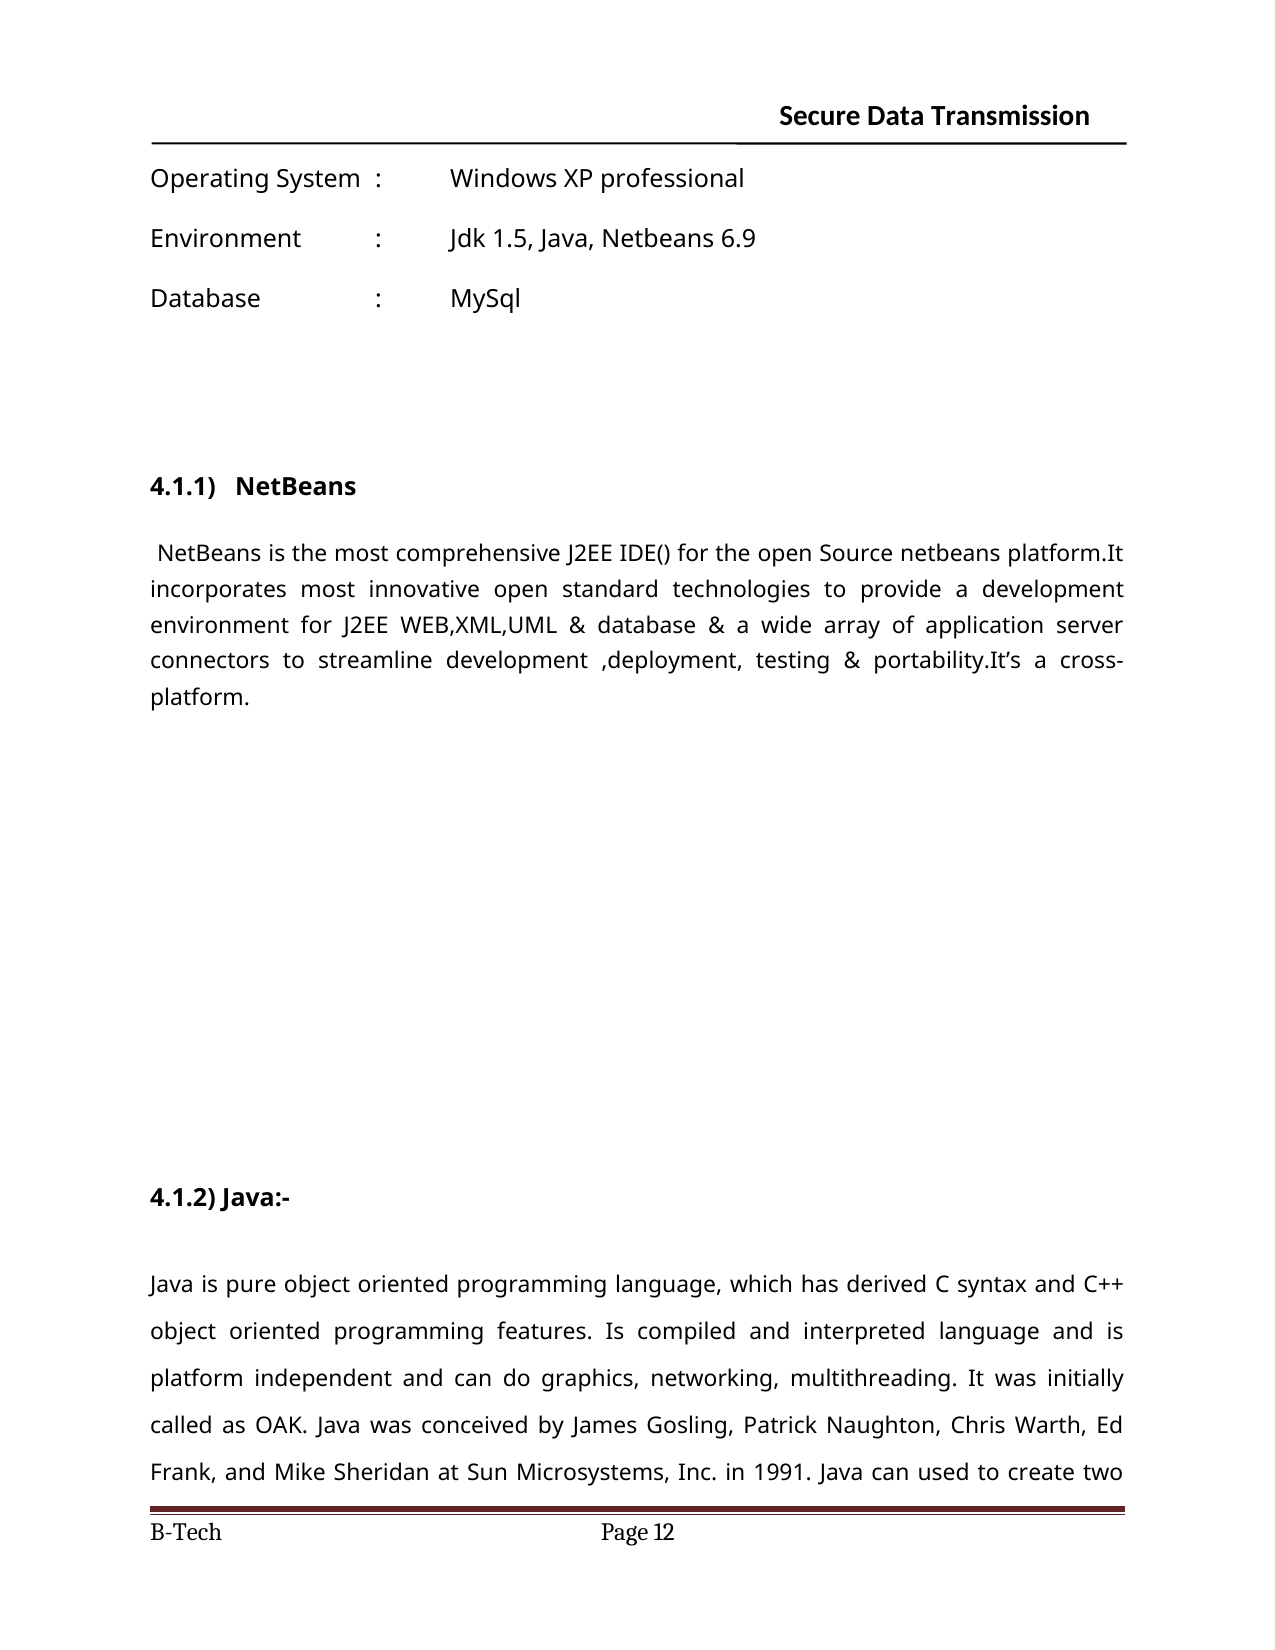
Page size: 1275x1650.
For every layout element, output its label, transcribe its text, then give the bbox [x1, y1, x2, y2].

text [150, 1268, 1125, 1487]
text 4.1.2) Java:- [150, 1180, 1125, 1214]
text 4.1.1) NetBeans [150, 468, 1125, 503]
text NetBeans is the most comprehensive J2EE IDE() for the open Source netbeans platform.It incorporates most innovative open standard technologies to provide a development environment for J2EE WEB,XML,UML & database & a wide array of application server connectors to streamline development ,deployment, testing & portability.It’s a cross-platform. [150, 537, 1125, 712]
text Operating System : Windows XP professional [150, 160, 1125, 194]
text Environment : Jdk 1.5, Java, Netbeans 6.9 [150, 220, 1125, 254]
text Database : MySql [150, 280, 1125, 314]
